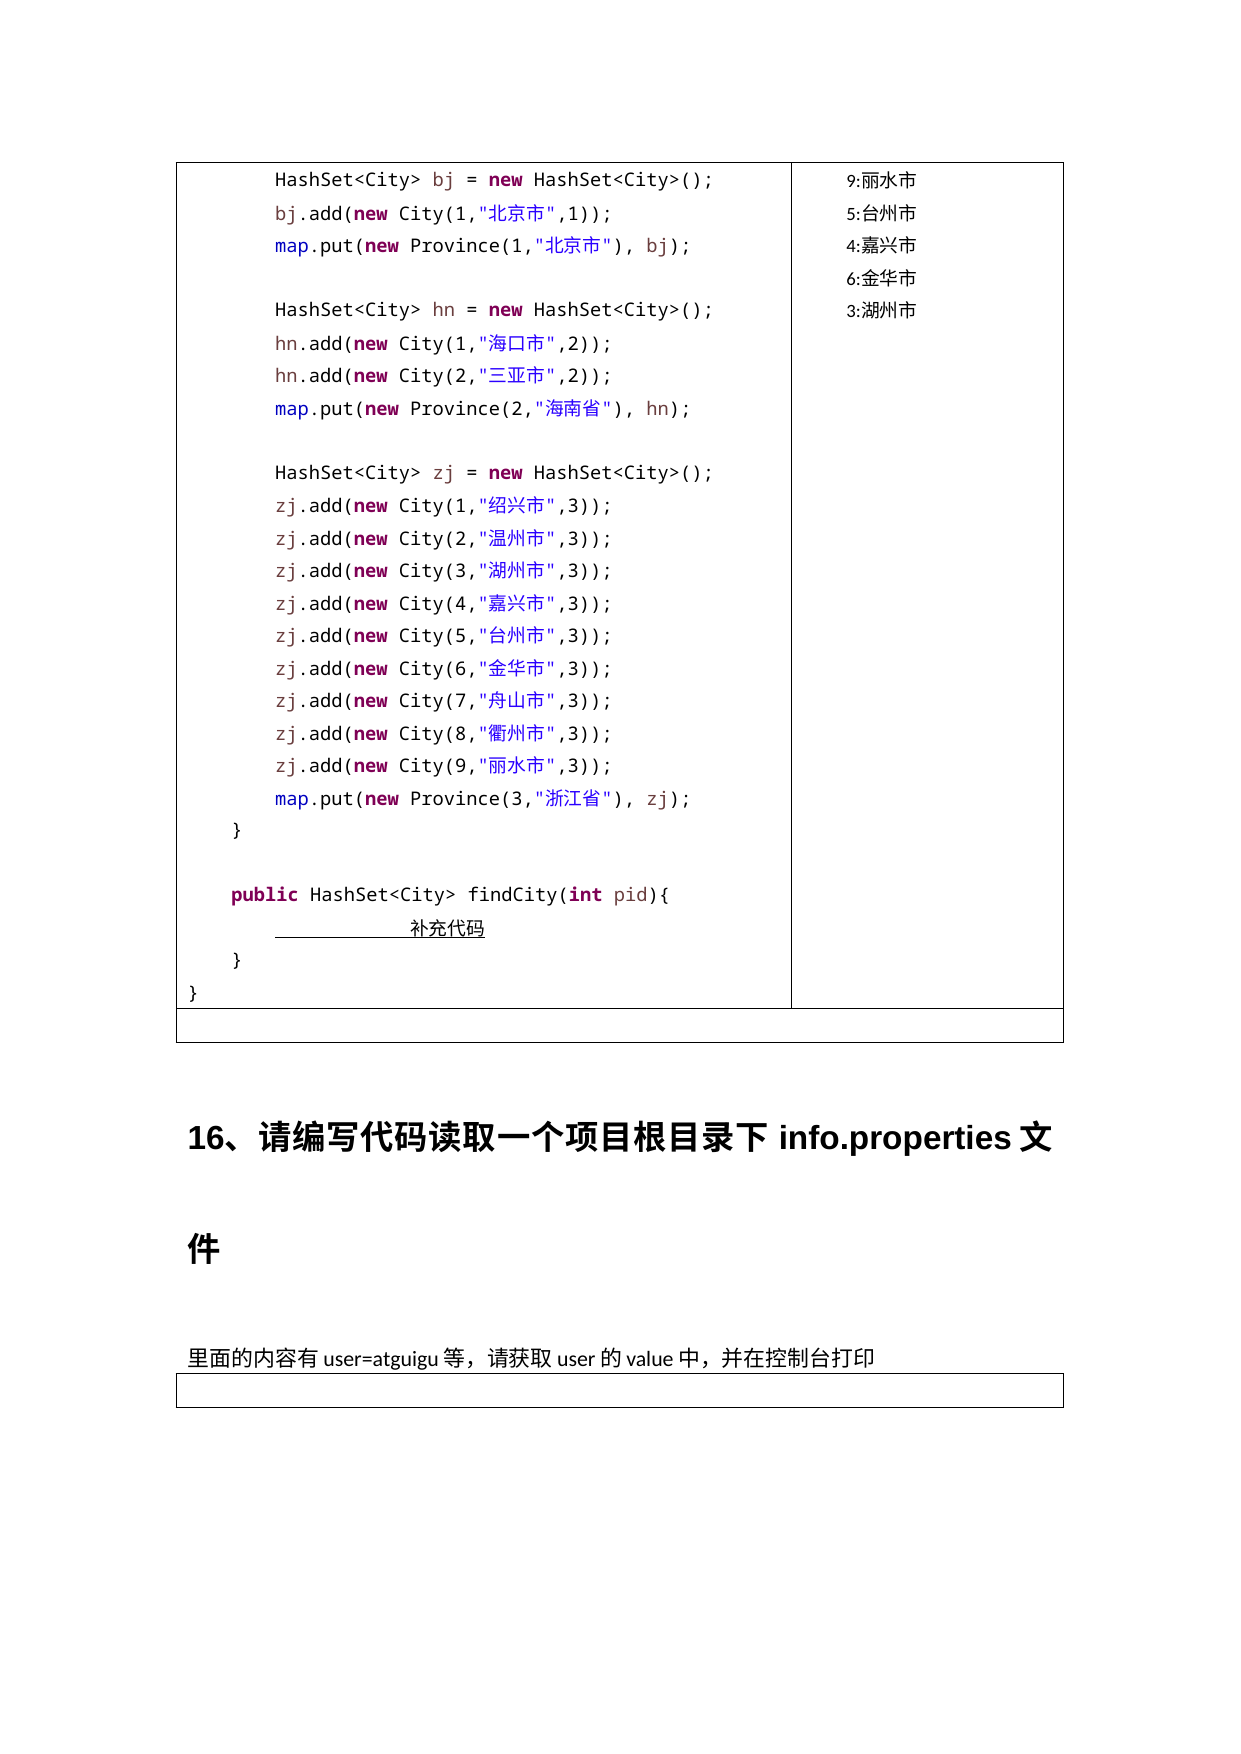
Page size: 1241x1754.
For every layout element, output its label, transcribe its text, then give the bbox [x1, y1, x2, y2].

subtitle 请编写代码读取一个项目根目录下info.properties文件 [187, 1102, 1053, 1279]
list 里面的内容有user=atguigu等，请获取user的value中，并在控制台打印 [187, 1341, 1053, 1373]
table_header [792, 163, 1063, 1008]
table_cell [177, 1009, 1063, 1042]
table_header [177, 163, 791, 1008]
table_header [177, 1374, 1063, 1407]
